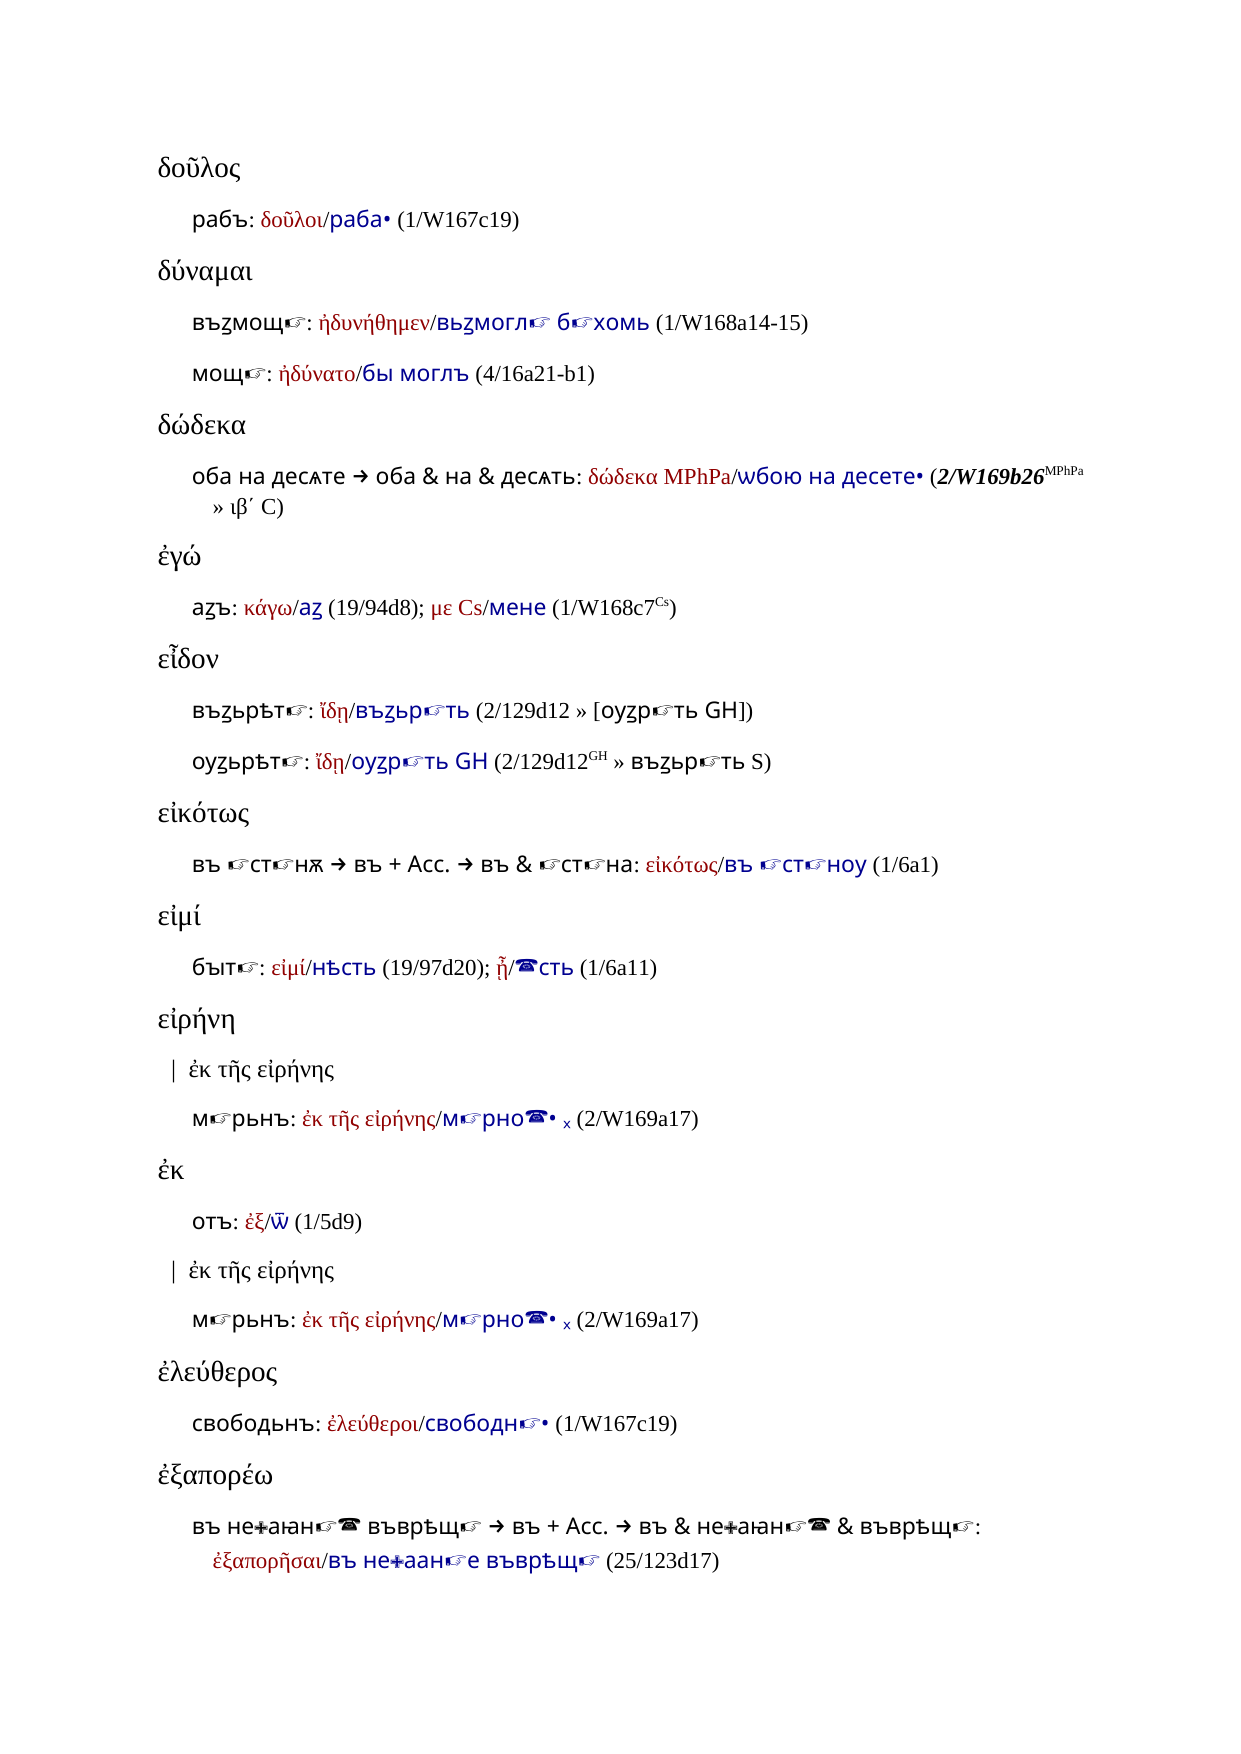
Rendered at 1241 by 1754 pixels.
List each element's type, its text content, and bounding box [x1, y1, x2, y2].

text ἐξαπορέω [150, 1457, 1090, 1491]
text ѹꙁьрѣт: ἴδῃ/оуꙁрть GH (2/129d12GH » въꙁьрть S) [192, 744, 1090, 776]
text ἐκ [150, 1152, 1090, 1186]
text εἰμί [150, 898, 1090, 932]
text бꙑт: εἰμί/нѣсть (19/97d20); ᾖ/сть (1/6a11) [192, 951, 1090, 982]
text ἐλεύθερος [150, 1354, 1090, 1387]
text δοῦλος [150, 150, 1090, 183]
text εἰκότως [150, 795, 1090, 828]
text | ἐκ τῆς εἰρήνης [150, 1256, 1090, 1284]
text рабъ: δοῦλοι/раба• (1/W167c19) [192, 203, 1090, 234]
text δώδεκα [150, 407, 1090, 440]
text отъ: ἐξ/ѿ (1/5d9) [192, 1205, 1090, 1236]
text εἰρήνη [150, 1001, 1090, 1035]
text εἶδον [150, 641, 1090, 675]
text ἐγώ [150, 538, 1090, 572]
text | ἐκ τῆς εἰρήνης [150, 1054, 1090, 1083]
text мощ: ἠδύνατο/бы моглъ (4/16a21-b1) [192, 356, 1090, 388]
text въ неаꙗн въврѣщ → въ + Acc. → въ & неаꙗн & въврѣщ: ἐξαπορῆσαι/въ неаане въврѣщ (25/123d17) [192, 1510, 1090, 1575]
text оба на десѧте → оба & на & десѧть: δώδεκα MPhPa/ѡбою на десете• (2/W169b26MPhPa » ιβʹ C) [192, 460, 1090, 519]
text мрьнъ: ἐκ τῆς εἰρήνης/мрно• ₓ (2/W169a17) [192, 1303, 1090, 1334]
text въꙁьрѣт: ἴδῃ/въꙁьрть (2/129d12 » [оуꙁрть GH]) [192, 694, 1090, 725]
text δύναμαι [150, 253, 1090, 287]
text аꙁъ: κάγω/аꙁ (19/94d8); με Cs/мене (1/W168c7Cs) [192, 591, 1090, 622]
text свободьнъ: ἐλεύθεροι/свободн• (1/W167c19) [192, 1407, 1090, 1438]
text въꙁмощ: ἠδυνήθημεν/вьꙁмогл бхомь (1/W168a14-15) [192, 306, 1090, 337]
text мрьнъ: ἐκ τῆς εἰρήνης/мрно• ₓ (2/W169a17) [192, 1102, 1090, 1133]
text въ стнѫ → въ + Acc. → въ & стна: εἰκότως/въ стноу (1/6a1) [192, 848, 1090, 879]
